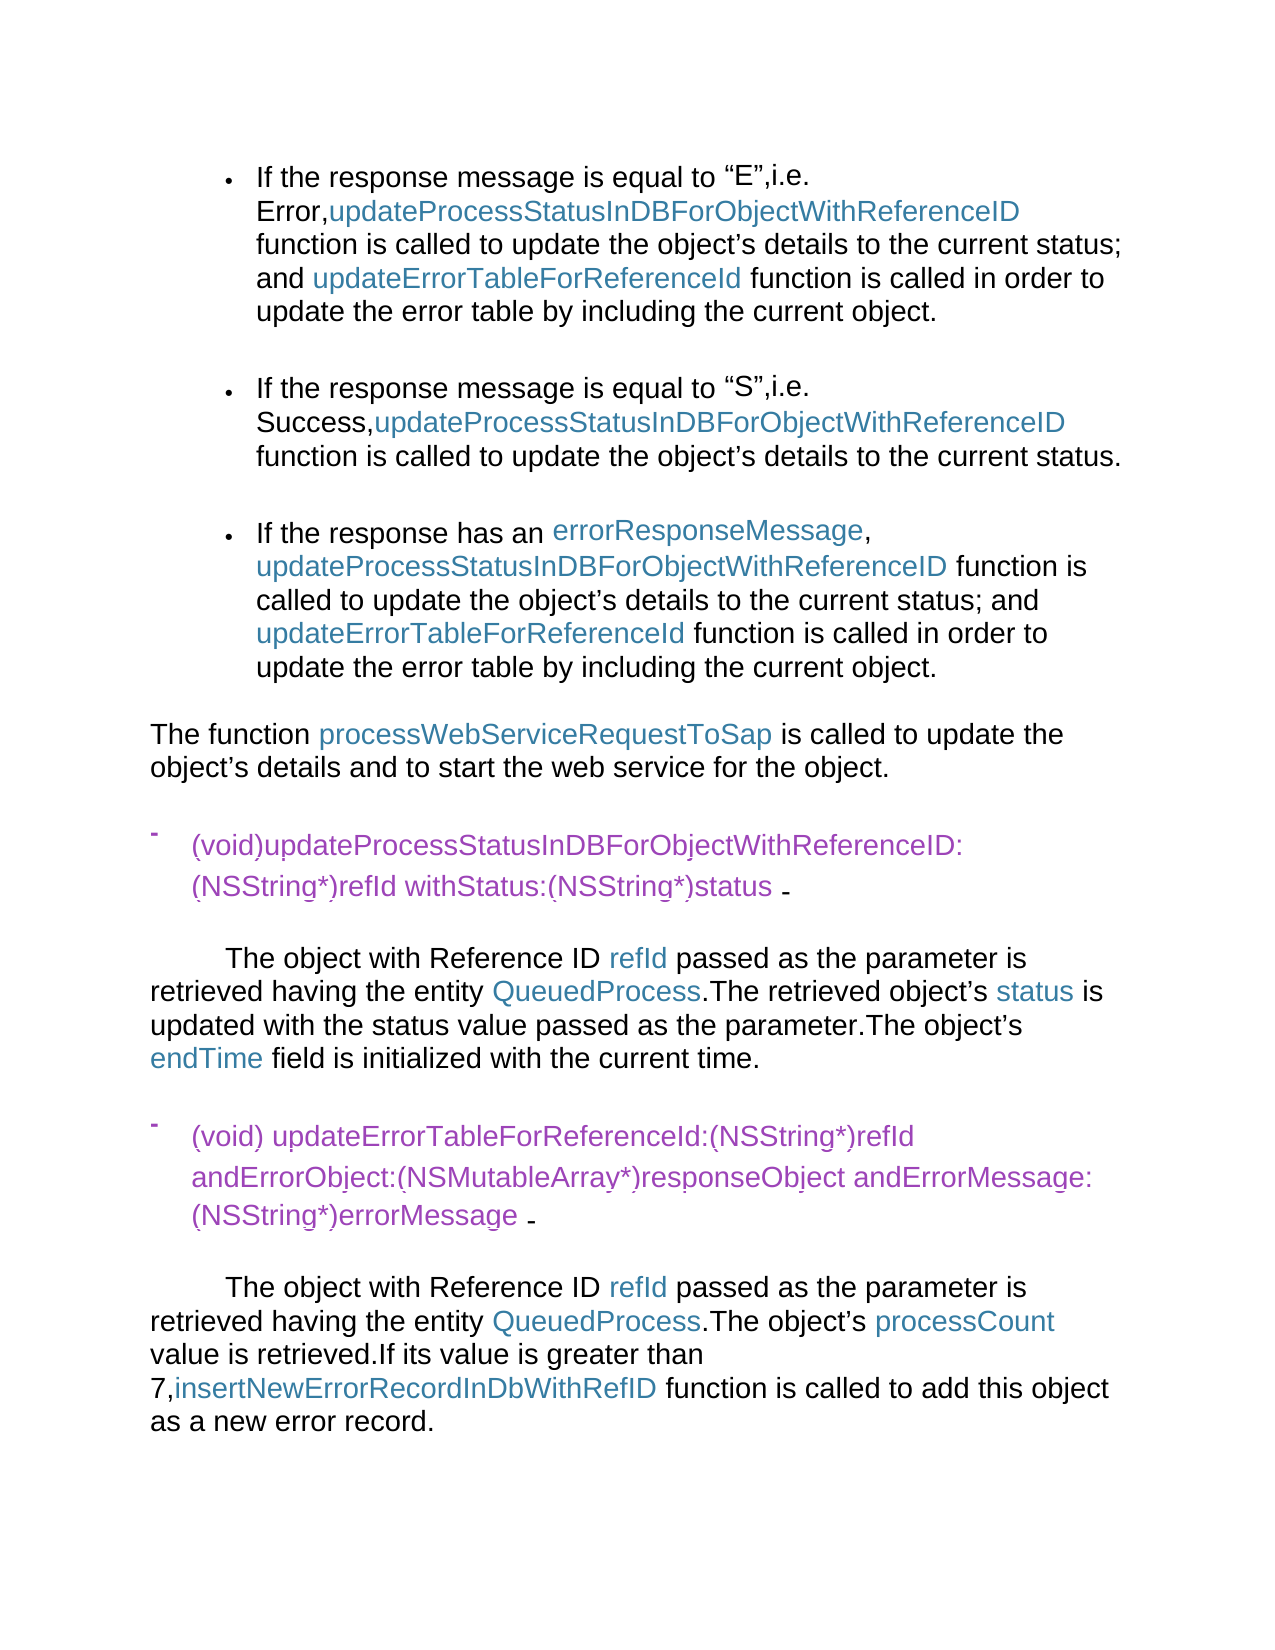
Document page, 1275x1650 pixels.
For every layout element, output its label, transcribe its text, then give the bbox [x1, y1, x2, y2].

text The object with Reference ID refId passed as the parameter is retrieved having the entity QueuedProcess.The retrieved object’s status is updated with the status value passed as the parameter.The object’s endTime field is initialized with the current time. [150, 941, 1125, 1075]
list (void) updateErrorTableForReferenceId:(NSString*)refId andErrorObject:(NSMutableArray*)responseObject andErrorMessage:(NSString*)errorMessage - [150, 1109, 1125, 1237]
list (void)updateProcessStatusInDBForObjectWithReferenceID:(NSString*)refId withStatus:(NSString*)status - [150, 818, 1125, 907]
list If the response message is equal to “E”,i.e. Error,updateProcessStatusInDBForObjectWithReferenceID function is called to update the object’s details to the current status; and updateErrorTableForReferenceId function is called in order to update the error table by including the current object. [225, 150, 1125, 328]
text The function processWebServiceRequestToSap is called to update the object’s details and to start the web service for the object. [150, 717, 1125, 784]
text The object with Reference ID refId passed as the parameter is retrieved having the entity QueuedProcess.The object’s processCount value is retrieved.If its value is greater than 7,insertNewErrorRecordInDbWithRefID function is called to add this object as a new error record. [150, 1270, 1125, 1438]
list If the response has an errorResponseMessage, updateProcessStatusInDBForObjectWithReferenceID function is called to update the object’s details to the current status; and updateErrorTableForReferenceId function is called in order to update the error table by including the current object. [225, 506, 1125, 683]
list If the response message is equal to “S”,i.e. Success,updateProcessStatusInDBForObjectWithReferenceID function is called to update the object’s details to the current status. [225, 361, 1125, 472]
